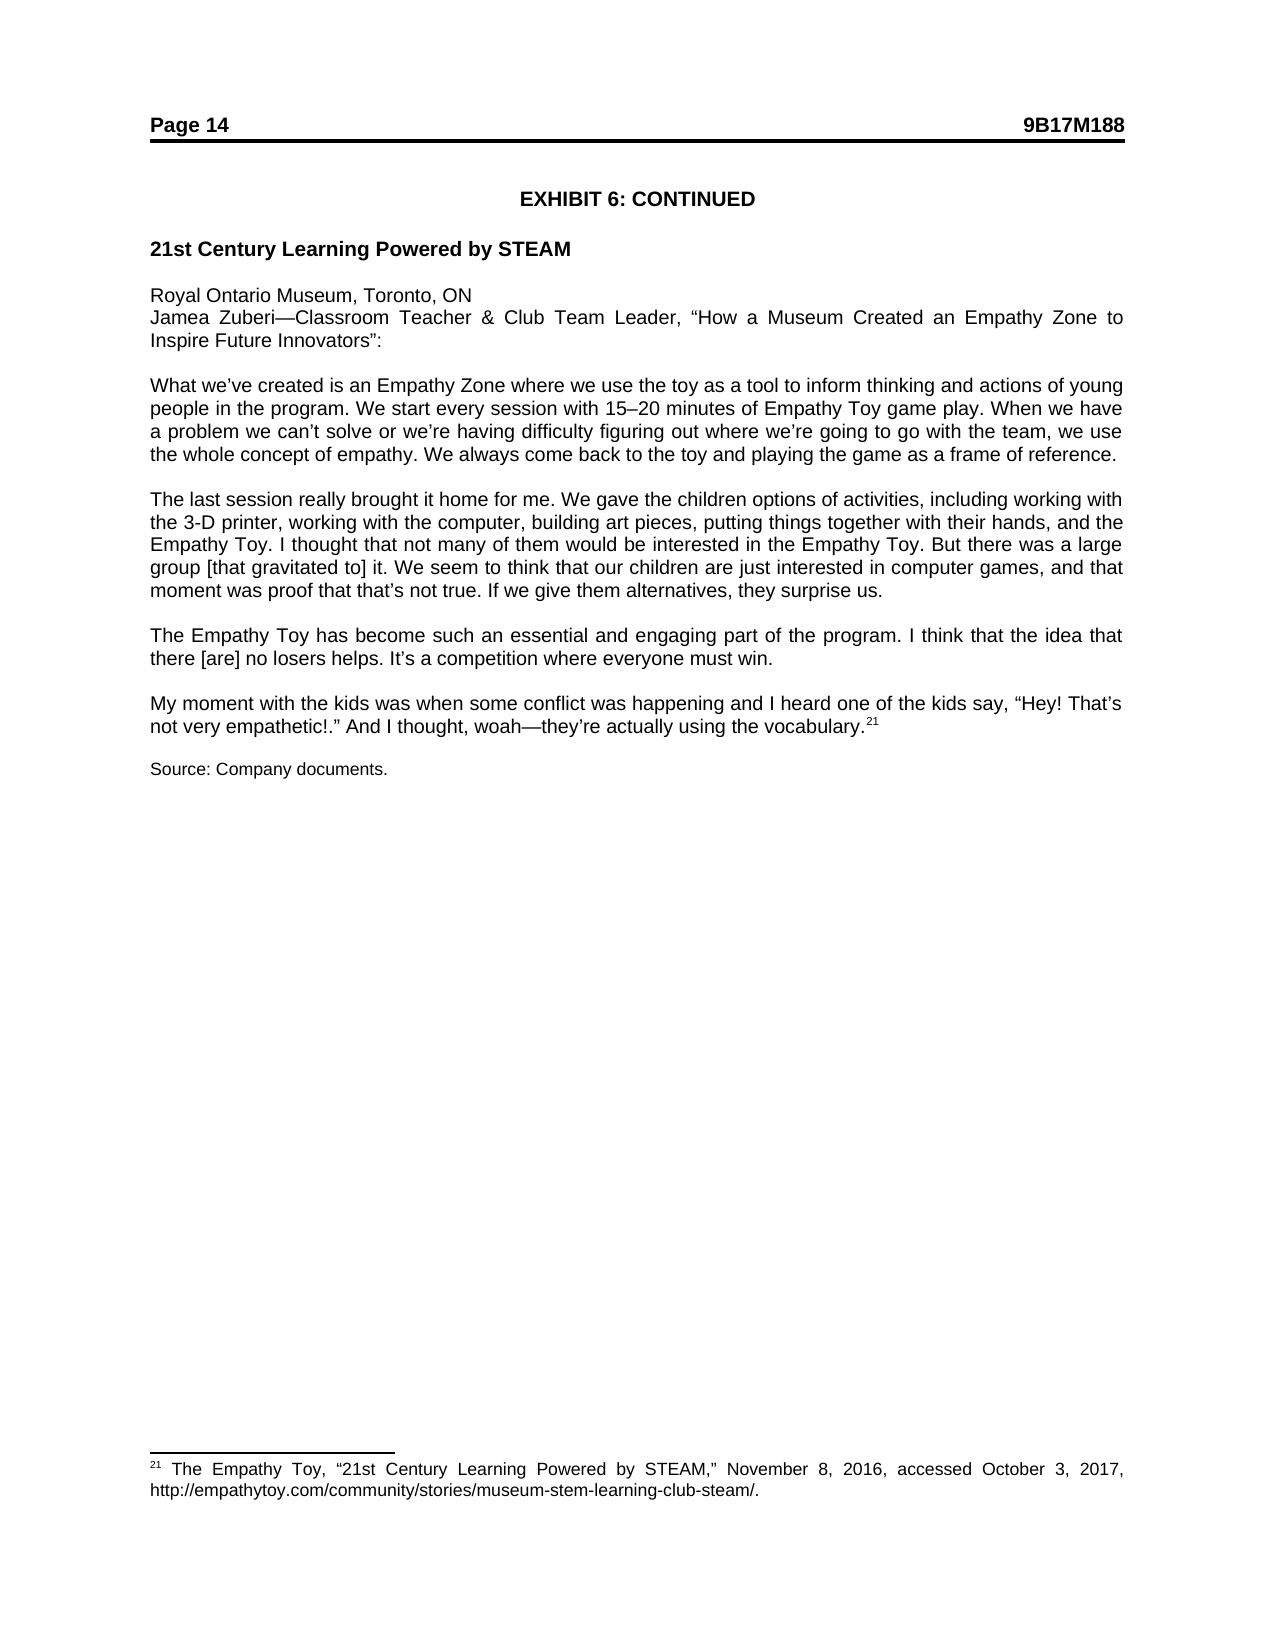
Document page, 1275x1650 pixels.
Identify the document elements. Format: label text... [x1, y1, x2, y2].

text Jamea Zuberi—Classroom Teacher & Club Team Leader, “How a Museum Created an Empathy Zone to Inspire Future Innovators”: [150, 306, 1125, 352]
text 21st Century Learning Powered by STEAM [150, 237, 1125, 261]
text What we’ve created is an Empathy Zone where we use the toy as a tool to inform thinking and actions of young people in the program. We start every session with 15–20 minutes of Empathy Toy game play. When we have a problem we can’t solve or we’re having difficulty figuring out where we’re going to go with the team, we use the whole concept of empathy. We always come back to the toy and playing the game as a frame of reference. [150, 374, 1125, 465]
text Source: Company documents. [150, 759, 1125, 779]
text The last session really brought it home for me. We gave the children options of activities, including working with the 3-D printer, working with the computer, building art pieces, putting things together with their hands, and the Empathy Toy. I thought that not many of them would be interested in the Empathy Toy. But there was a large group [that gravitated to] it. We seem to think that our children are just interested in computer games, and that moment was proof that that’s not true. If we give them alternatives, they surprise us. [150, 488, 1125, 601]
text The Empathy Toy has become such an essential and engaging part of the program. I think that the idea that there [are] no losers helps. It’s a competition where everyone must win. [150, 624, 1125, 669]
text Exhibit 6: continued [150, 186, 1125, 210]
text Royal Ontario Museum, Toronto, ON [150, 283, 1125, 306]
text My moment with the kids was when some conflict was happening and I heard one of the kids say, “Hey! That’s not very empathetic!.” And I thought, woah—they’re actually using the vocabulary. [150, 692, 1125, 738]
